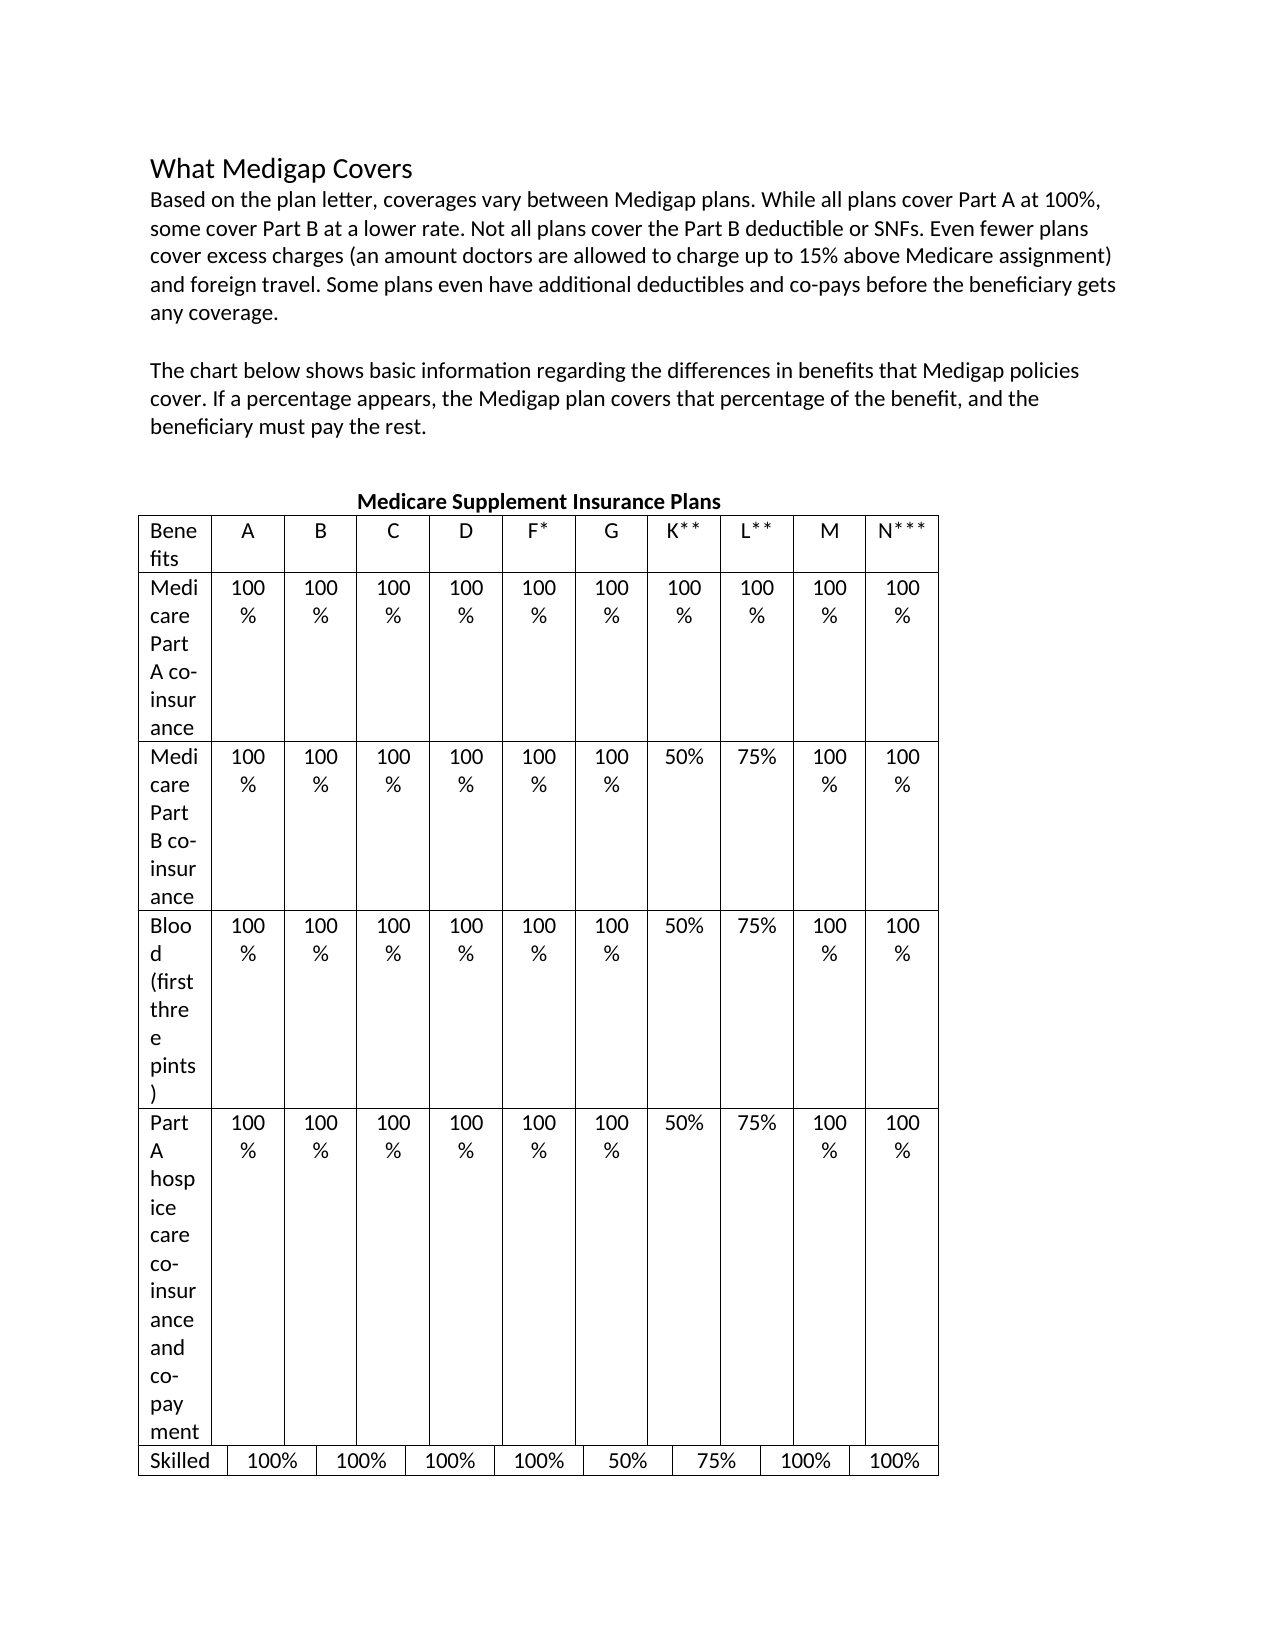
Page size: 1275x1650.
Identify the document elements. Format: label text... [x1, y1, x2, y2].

table_cell 100% [576, 573, 647, 741]
table_cell N*** [866, 516, 938, 572]
table_cell 50% [648, 1109, 720, 1445]
table_cell 100% [866, 573, 938, 741]
table_cell B [285, 516, 356, 572]
table_cell 100% [357, 1109, 429, 1445]
text The chart below shows basic information regarding the differences in benefits that Medigap policies cover. If a percentage appears, the Medigap plan covers that percentage of the benefit, and the beneficiary must pay the rest. [150, 356, 1125, 440]
table_header Medicare Supplement Insurance Plans [139, 487, 939, 515]
table_cell Medicare Part B co-insurance [139, 742, 211, 910]
text What Medigap Covers [150, 150, 1125, 186]
table_cell 100% [794, 1109, 865, 1445]
table_cell 100% [794, 911, 865, 1107]
table_cell D [430, 516, 502, 572]
table_cell 100% [495, 1446, 583, 1475]
table_cell Blood (first three pints) [139, 911, 211, 1107]
table_cell 100% [866, 911, 938, 1107]
table_cell K** [648, 516, 720, 572]
table_cell 100% [430, 742, 502, 910]
table_cell 100% [430, 573, 502, 741]
table_cell 100% [357, 742, 429, 910]
table_cell Benefits [139, 516, 211, 572]
table_cell 100% [866, 742, 938, 910]
table_cell Medicare Part A co-insurance [139, 573, 211, 741]
table_cell 100% [503, 911, 575, 1107]
table_cell 100% [503, 1109, 575, 1445]
table_cell G [576, 516, 647, 572]
table_cell 100% [357, 911, 429, 1107]
table_cell 100% [317, 1446, 405, 1475]
table_cell A [212, 516, 284, 572]
table_cell F* [503, 516, 575, 572]
table_cell 50% [584, 1446, 672, 1475]
table_cell 100% [212, 911, 284, 1107]
table_cell 100% [794, 573, 865, 741]
table_cell 100% [212, 742, 284, 910]
table_cell 100% [721, 573, 793, 741]
table_cell 100% [285, 742, 356, 910]
table_cell 75% [721, 911, 793, 1107]
table_cell Part A hospice care co-insurance and co-payment [139, 1109, 211, 1445]
table_cell 50% [648, 911, 720, 1107]
table_cell 100% [576, 1109, 647, 1445]
table_cell 100% [406, 1446, 494, 1475]
table_cell 75% [673, 1446, 760, 1475]
table_cell 100% [285, 573, 356, 741]
table_cell M [794, 516, 865, 572]
table_cell 100% [850, 1446, 938, 1475]
table_cell 100% [866, 1109, 938, 1445]
table_cell 75% [721, 742, 793, 910]
table_cell 75% [721, 1109, 793, 1445]
table_cell 100% [648, 573, 720, 741]
table_cell 100% [357, 573, 429, 741]
table_cell 100% [285, 911, 356, 1107]
table_cell 100% [503, 742, 575, 910]
table_cell 100% [212, 573, 284, 741]
text Based on the plan letter, coverages vary between Medigap plans. While all plans cover Part A at 100%, some cover Part B at a lower rate. Not all plans cover the Part B deductible or SNFs. Even fewer plans cover excess charges (an amount doctors are allowed to charge up to 15% above Medicare assignment) and foreign travel. Some plans even have additional deductibles and co-pays before the beneficiary gets any coverage. [150, 186, 1125, 326]
table_cell 100% [430, 1109, 502, 1445]
table_cell 100% [503, 573, 575, 741]
table_cell 100% [430, 911, 502, 1107]
table_cell 100% [228, 1446, 316, 1475]
table_cell 100% [576, 742, 647, 910]
table_cell 100% [576, 911, 647, 1107]
table_cell L** [721, 516, 793, 572]
table_cell 100% [212, 1109, 284, 1445]
table_cell 50% [648, 742, 720, 910]
table_cell 100% [285, 1109, 356, 1445]
table_cell 100% [794, 742, 865, 910]
table_cell C [357, 516, 429, 572]
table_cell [139, 1446, 227, 1475]
table_cell 100% [761, 1446, 849, 1475]
